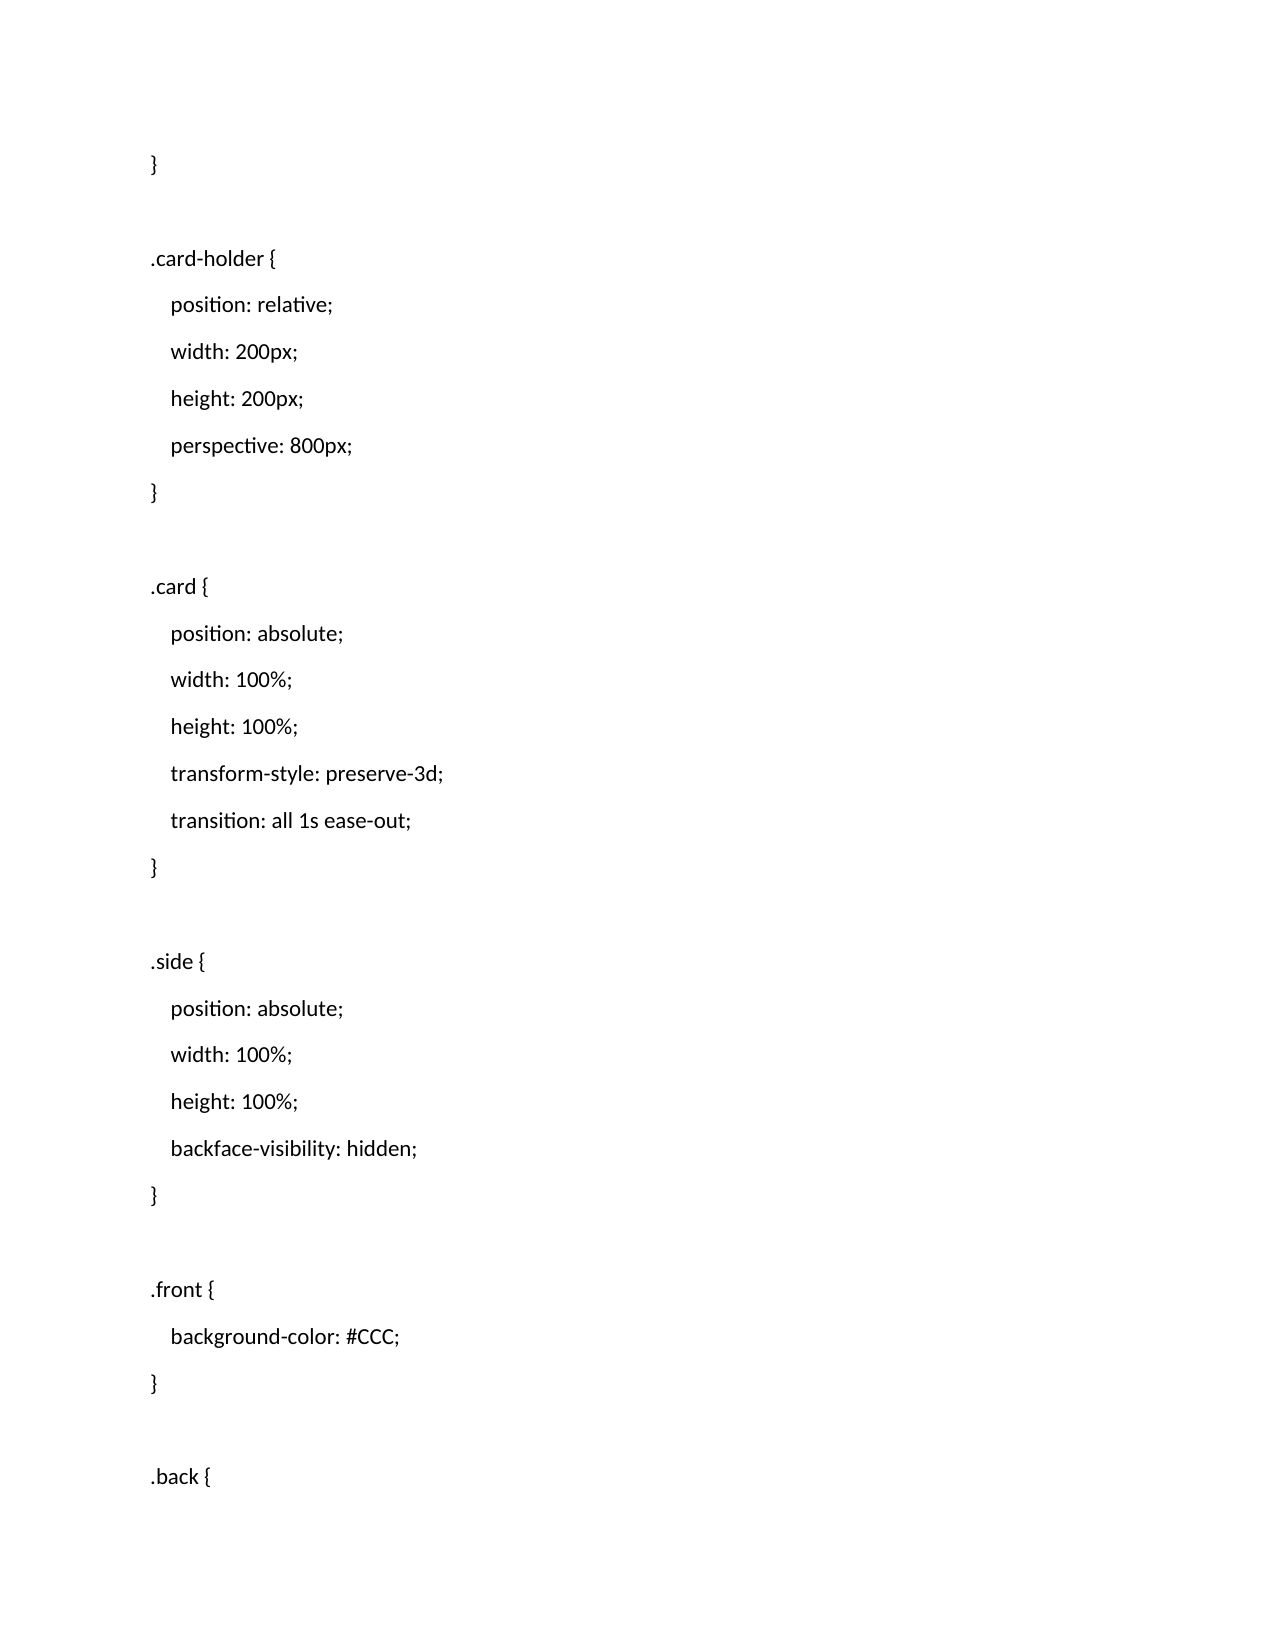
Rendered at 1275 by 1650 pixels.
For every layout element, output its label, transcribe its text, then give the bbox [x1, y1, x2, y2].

text .back { [150, 1462, 1125, 1491]
text } [150, 478, 1125, 506]
text width: 200px; [150, 337, 1125, 366]
text width: 100%; [150, 666, 1125, 694]
text transform-style: preserve-3d; [150, 759, 1125, 787]
text position: absolute; [150, 994, 1125, 1022]
text height: 200px; [150, 384, 1125, 412]
text .side { [150, 947, 1125, 975]
text } [150, 150, 1125, 178]
text position: absolute; [150, 619, 1125, 647]
text background-color: #CCC; [150, 1322, 1125, 1350]
text transition: all 1s ease-out; [150, 806, 1125, 834]
text position: relative; [150, 291, 1125, 319]
text width: 100%; [150, 1041, 1125, 1069]
text } [150, 1369, 1125, 1397]
text .card { [150, 572, 1125, 600]
text } [150, 853, 1125, 881]
text height: 100%; [150, 712, 1125, 741]
text .front { [150, 1275, 1125, 1303]
text } [150, 1181, 1125, 1209]
text height: 100%; [150, 1087, 1125, 1116]
text .card-holder { [150, 244, 1125, 272]
text backface-visibility: hidden; [150, 1134, 1125, 1162]
text perspective: 800px; [150, 431, 1125, 459]
